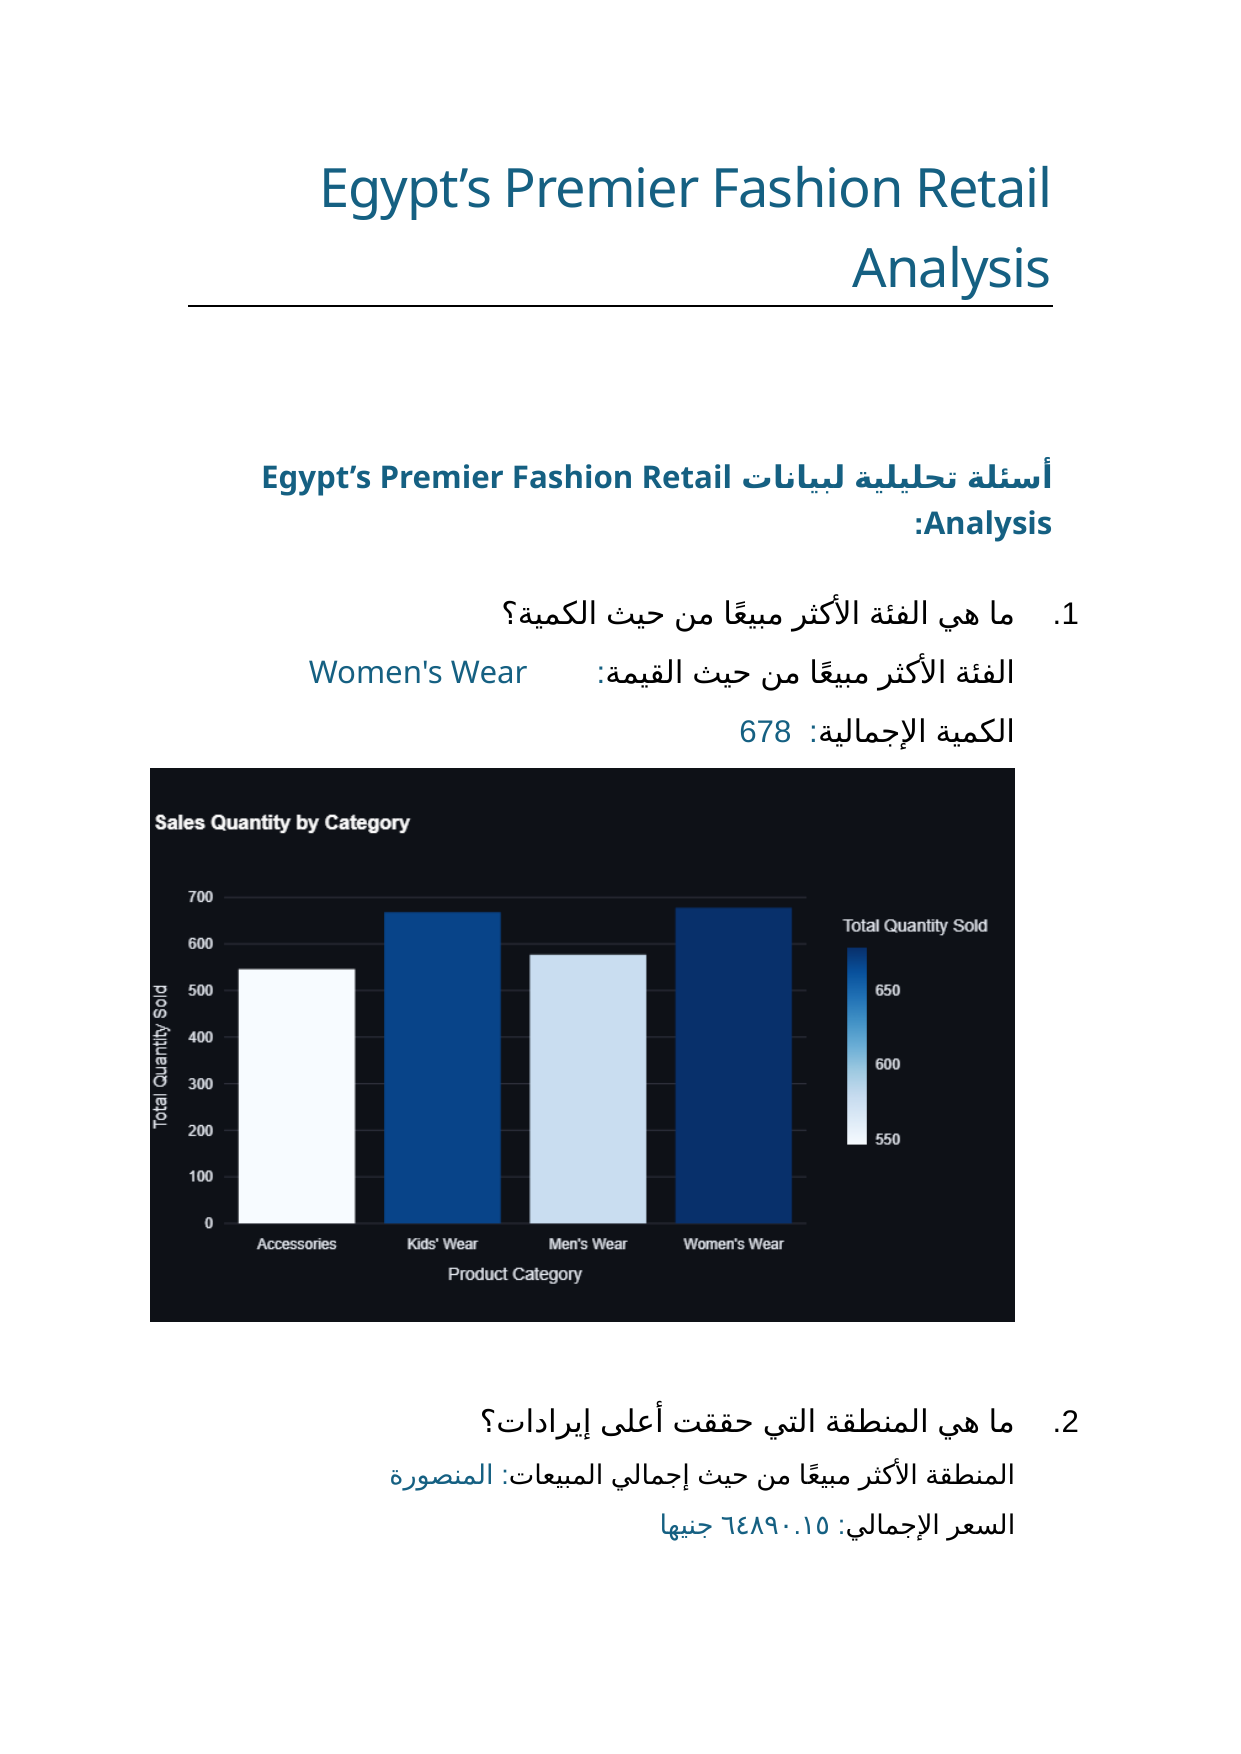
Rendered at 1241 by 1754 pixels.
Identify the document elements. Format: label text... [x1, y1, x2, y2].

picture [150, 768, 1015, 1322]
text الفئة الأكثر مبيعًا من حيث القيمة: Women's Wear [187, 651, 1015, 693]
list ما هي المنطقة التي حققت أعلى إيرادات؟ [187, 1403, 1053, 1439]
list ما هي الفئة الأكثر مبيعًا من حيث الكمية؟ [187, 595, 833, 631]
text Egypt’s Premier Fashion Retail Analysis [187, 150, 1053, 307]
text أسئلة تحليلية لبيانات Egypt’s Premier Fashion Retail Analysis: [187, 455, 1053, 543]
text الكمية الإجمالية: 678 [187, 713, 1015, 749]
list ما هي الفئة الأكثر مبيعًا من حيث الكمية؟ [797, 595, 1053, 631]
text المنطقة الأكثر مبيعًا من حيث إجمالي المبيعات: المنصورة [187, 1459, 1015, 1490]
text السعر الإجمالي: ٦٤٨٩٠.١٥ جنيها [187, 1509, 1015, 1540]
